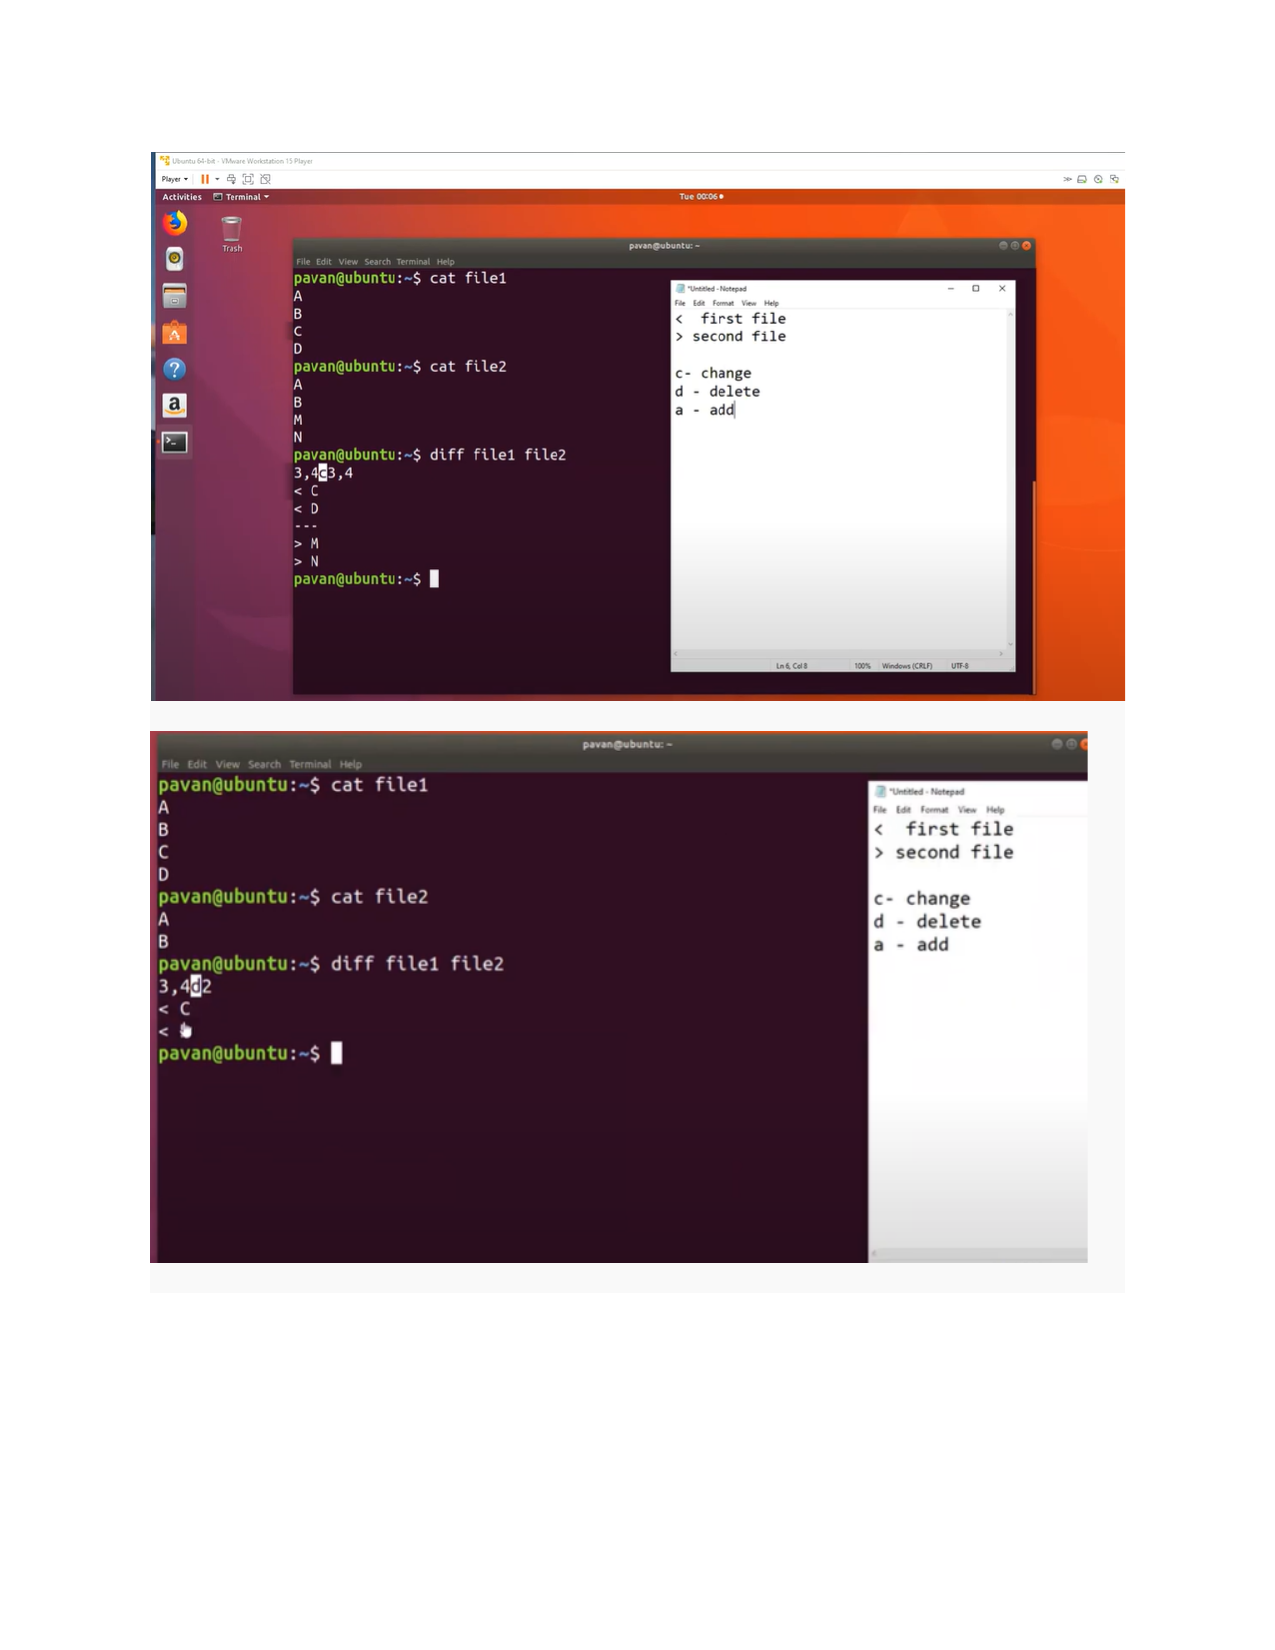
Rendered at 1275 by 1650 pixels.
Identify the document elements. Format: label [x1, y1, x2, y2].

picture [150, 731, 1088, 1263]
picture [150, 150, 1125, 701]
